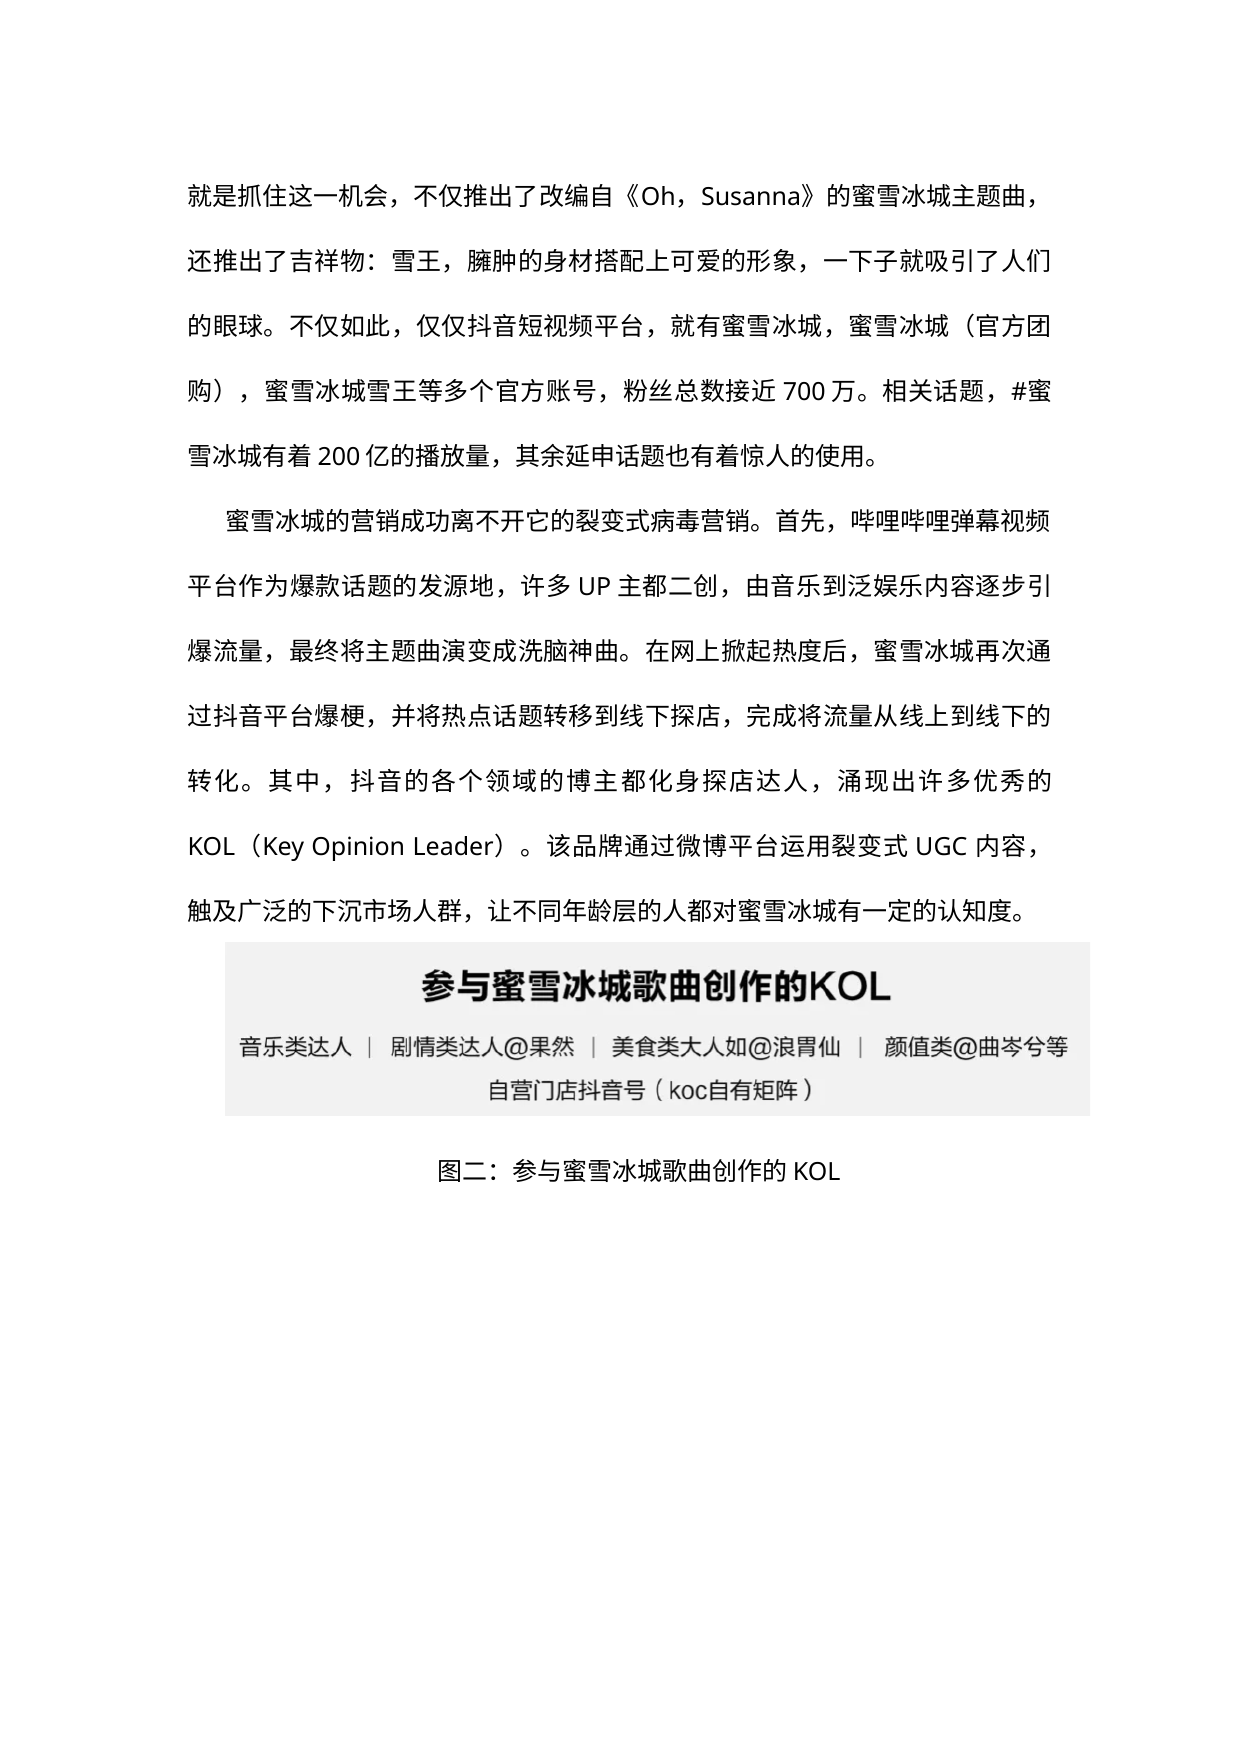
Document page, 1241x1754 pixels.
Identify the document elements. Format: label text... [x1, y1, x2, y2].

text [187, 162, 1053, 487]
picture [225, 942, 1091, 1116]
text 蜜雪冰城的营销成功离不开它的裂变式病毒营销。首先，哔哩哔哩弹幕视频平台作为爆款话题的发源地，许多UP主都二创，由音乐到泛娱乐内容逐步引爆流量，最终将主题曲演变成洗脑神曲。在网上掀起热度后，蜜雪冰城再次通过抖音平台爆梗，并将热点话题转移到线下探店，完成将流量从线上到线下的转化。其中，抖音的各个领域的博主都化身探店达人，涌现出许多优秀的KOL（Key Opinion Leader）。该品牌通过微博平台运用裂变式UGC 内容，触及广泛的下沉市场人群，让不同年龄层的人都对蜜雪冰城有一定的认知度。 [187, 487, 1053, 942]
text 图二：参与蜜雪冰城歌曲创作的KOL [187, 1137, 1053, 1202]
